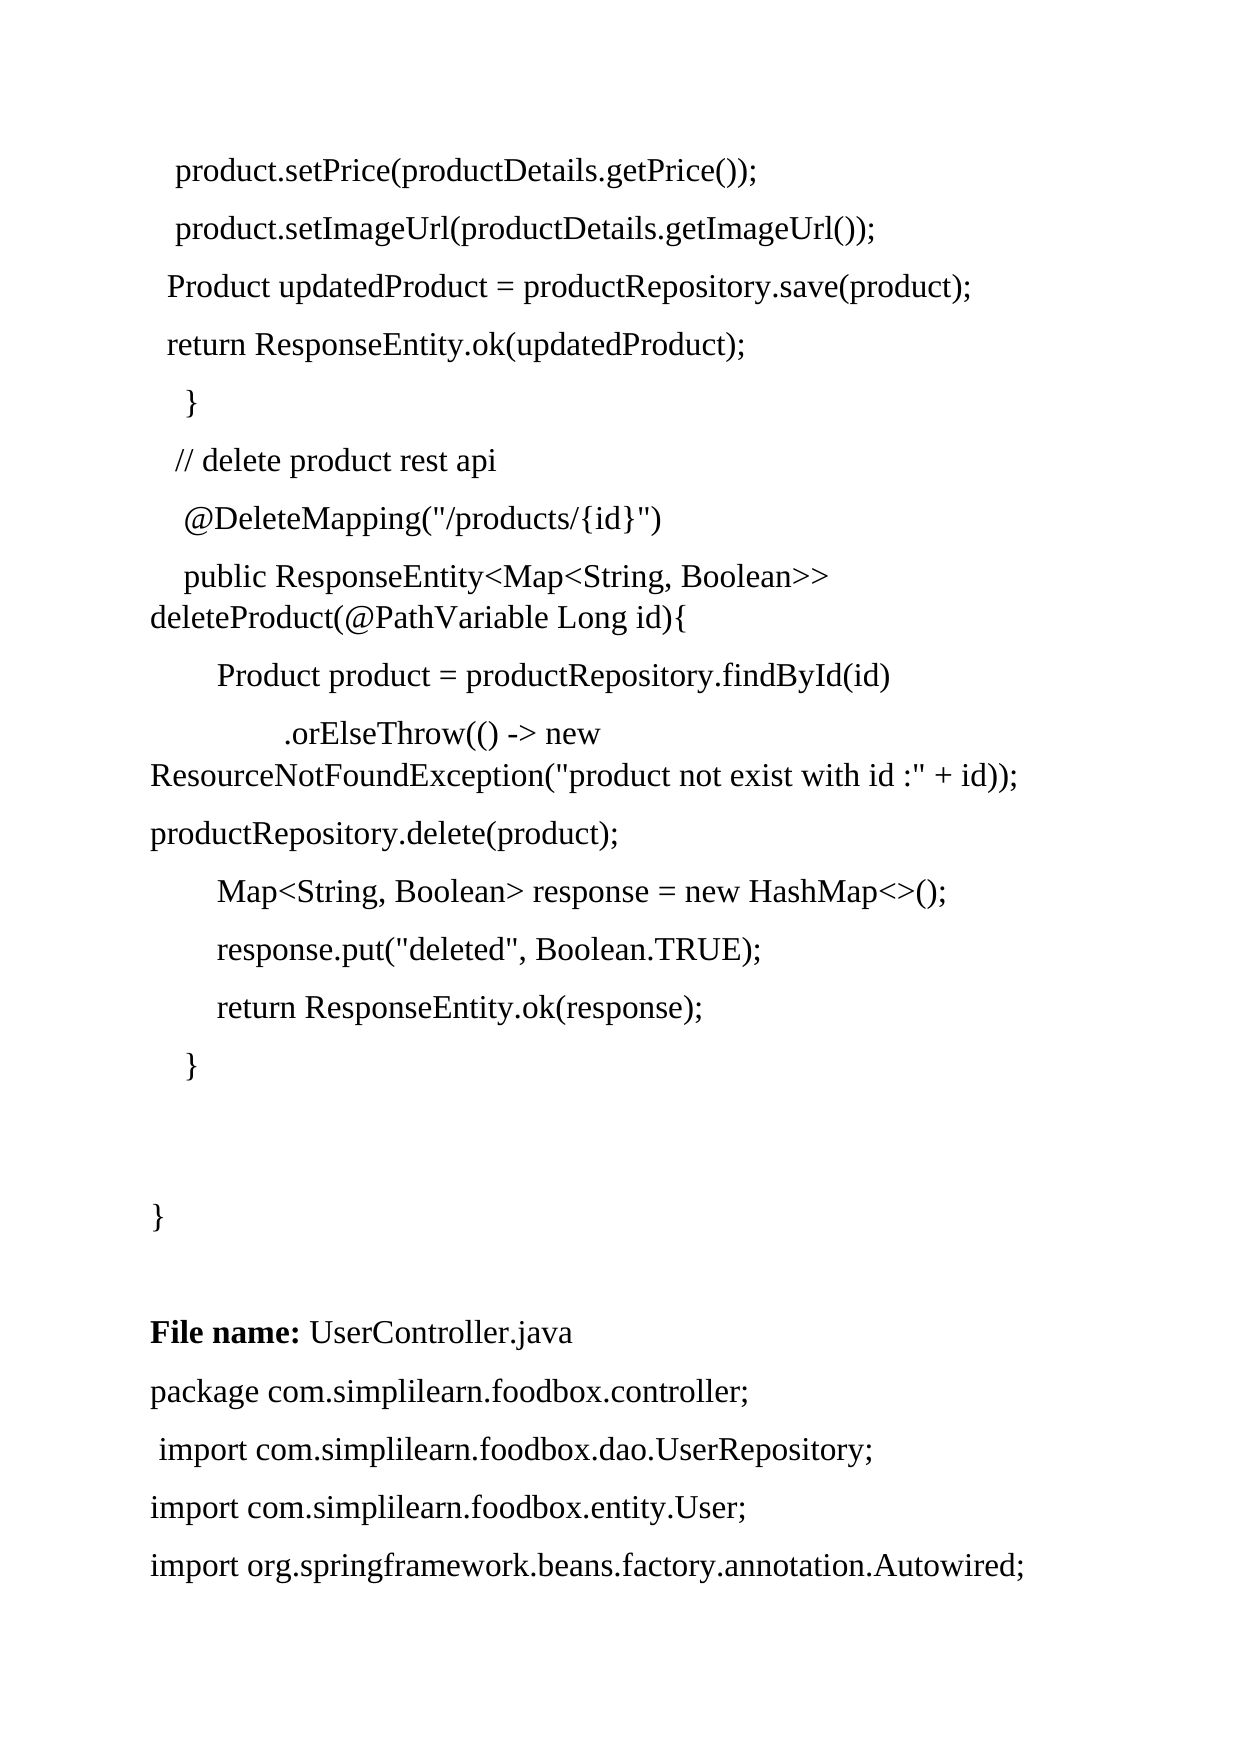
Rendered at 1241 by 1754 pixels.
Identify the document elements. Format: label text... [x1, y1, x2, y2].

text response.put("deleted", Boolean.TRUE); [150, 929, 1090, 967]
text Product updatedProduct = productRepository.save(product); [150, 266, 1090, 304]
text product.setPrice(productDetails.getPrice()); [150, 150, 1090, 188]
text product.setImageUrl(productDetails.getImageUrl()); [150, 208, 1090, 246]
text } [150, 1045, 1090, 1083]
text Map<String, Boolean> response = new HashMap<>(); [150, 871, 1090, 909]
text .orElseThrow(() -> new ResourceNotFoundException("product not exist with id :" + id)); [150, 713, 1090, 793]
text @DeleteMapping("/products/{id}") [150, 498, 1090, 536]
text import com.simplilearn.foodbox.dao.UserRepository; [150, 1429, 1090, 1467]
text productRepository.delete(product); [150, 813, 1090, 851]
text package com.simplilearn.foodbox.controller; [150, 1371, 1090, 1409]
text // delete product rest api [150, 440, 1090, 478]
text import com.simplilearn.foodbox.entity.User; [150, 1487, 1090, 1525]
text return ResponseEntity.ok(response); [150, 987, 1090, 1025]
text public ResponseEntity<Map<String, Boolean>> deleteProduct(@PathVariable Long id){ [150, 556, 1090, 636]
text } [150, 382, 1090, 420]
text return ResponseEntity.ok(updatedProduct); [150, 324, 1090, 362]
text } [150, 1197, 1090, 1235]
text File name: UserController.java [150, 1313, 1090, 1351]
text import org.springframework.beans.factory.annotation.Autowired; [150, 1545, 1090, 1583]
text Product product = productRepository.findById(id) [150, 656, 1090, 694]
